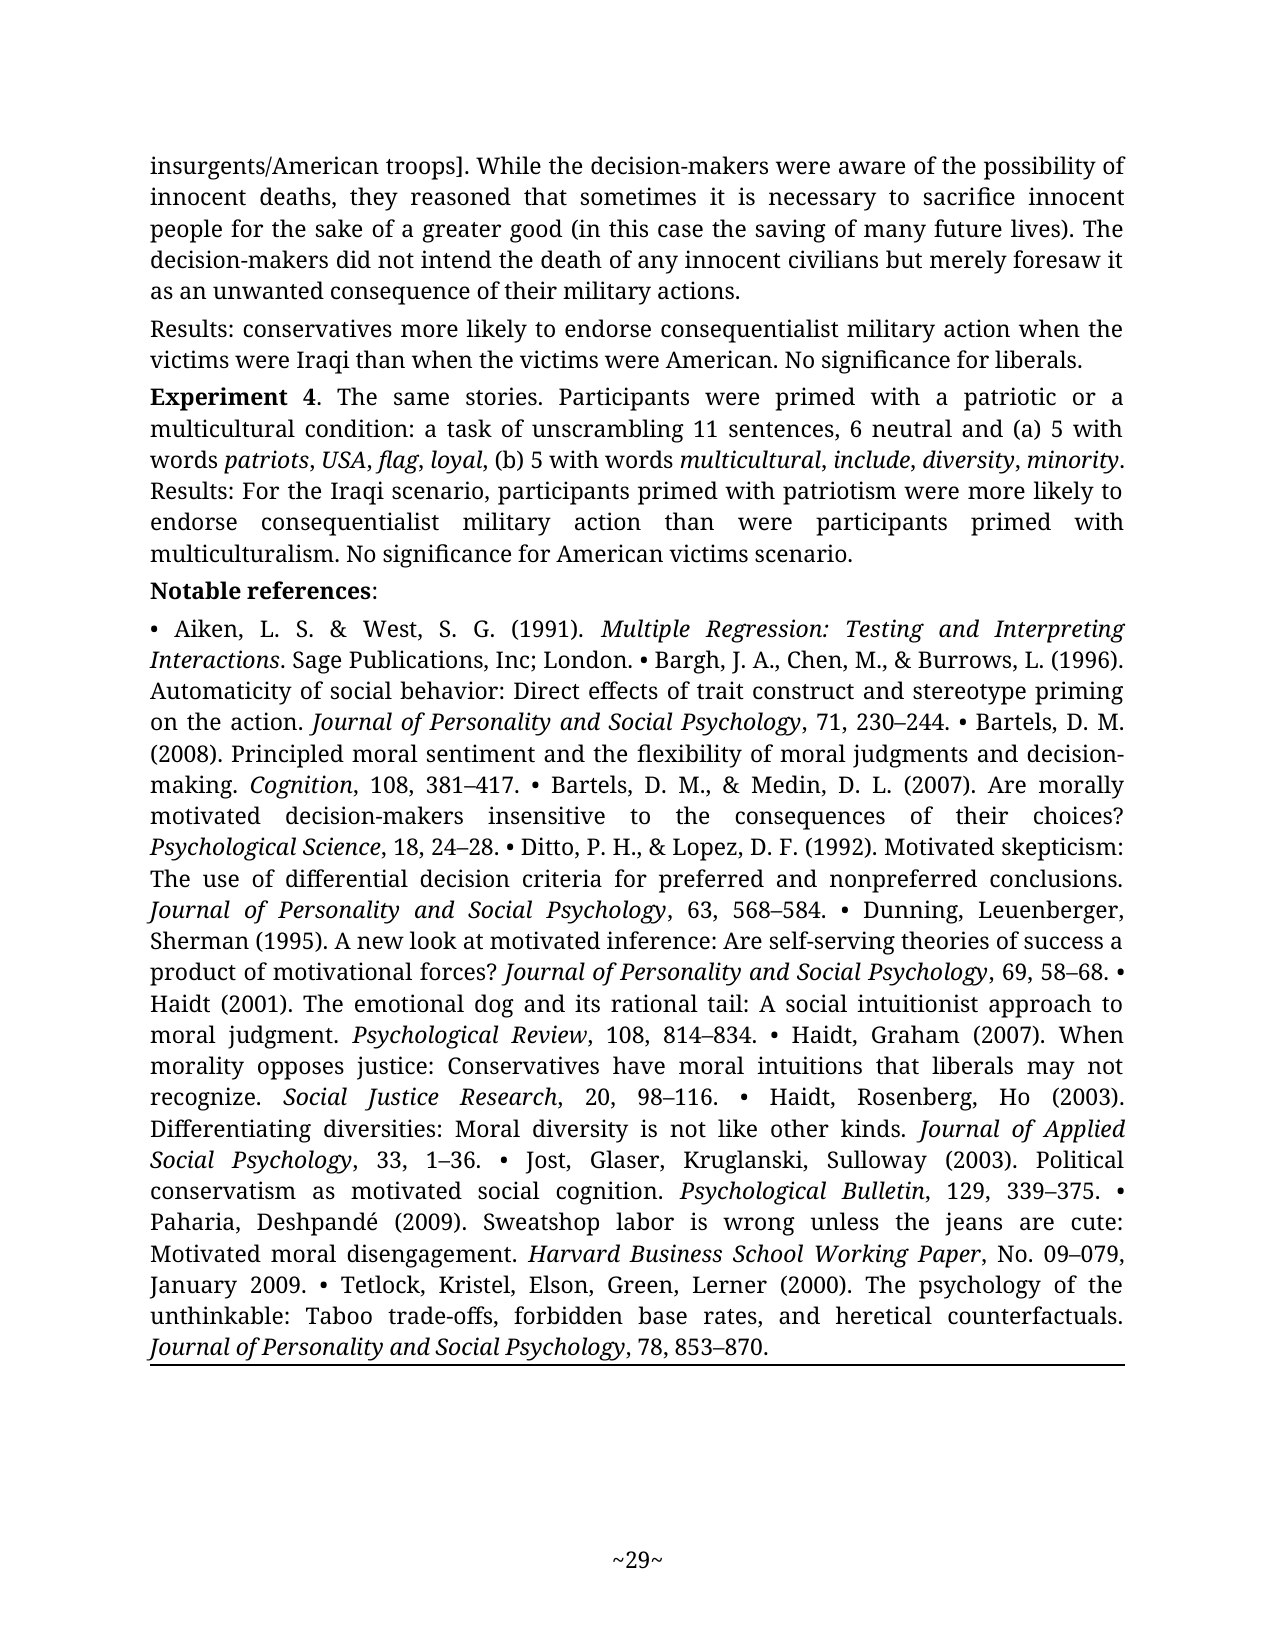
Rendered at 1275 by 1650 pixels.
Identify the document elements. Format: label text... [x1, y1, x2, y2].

text Notable references: [150, 575, 1125, 606]
text Experiment 4. The same stories. Participants were primed with a patriotic or a multicultural condition: a task of unscrambling 11 sentences, 6 neutral and (a) 5 with words patriots, USA, flag, loyal, (b) 5 with words multicultural, include, diversity, minority. Results: For the Iraqi scenario, participants primed with patriotism were more likely to endorse consequentialist military action than were participants primed with multiculturalism. No significance for American victims scenario. [150, 381, 1125, 569]
text • Aiken, L. S. & West, S. G. (1991). Multiple Regression: Testing and Interpreting Interactions. Sage Publications, Inc; London. • Bargh, J. A., Chen, M., & Burrows, L. (1996). Automaticity of social behavior: Direct effects of trait construct and stereotype priming on the action. Journal of Personality and Social Psychology, 71, 230–244. • Bartels, D. M. (2008). Principled moral sentiment and the ﬂexibility of moral judgments and decision-making. Cognition, 108, 381–417. • Bartels, D. M., & Medin, D. L. (2007). Are morally motivated decision-makers insensitive to the consequences of their choices? Psychological Science, 18, 24–28. • Ditto, P. H., & Lopez, D. F. (1992). Motivated skepticism: The use of differential decision criteria for preferred and nonpreferred conclusions. Journal of Personality and Social Psychology, 63, 568–584. • Dunning, Leuenberger, Sherman (1995). A new look at motivated inference: Are self-serving theories of success a product of motivational forces? Journal of Personality and Social Psychology, 69, 58–68. • Haidt (2001). The emotional dog and its rational tail: A social intuitionist approach to moral judgment. Psychological Review, 108, 814–834. • Haidt, Graham (2007). When morality opposes justice: Conservatives have moral intuitions that liberals may not recognize. Social Justice Research, 20, 98–116. • Haidt, Rosenberg, Ho (2003). Differentiating diversities: Moral diversity is not like other kinds. Journal of Applied Social Psychology, 33, 1–36. • Jost, Glaser, Kruglanski, Sulloway (2003). Political conservatism as motivated social cognition. Psychological Bulletin, 129, 339–375. • Paharia, Deshpandé (2009). Sweatshop labor is wrong unless the jeans are cute: Motivated moral disengagement. Harvard Business School Working Paper, No. 09–079, January 2009. • Tetlock, Kristel, Elson, Green, Lerner (2000). The psychology of the unthinkable: Taboo trade-offs, forbidden base rates, and heretical counterfactuals. Journal of Personality and Social Psychology, 78, 853–870. [150, 612, 1125, 1364]
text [150, 150, 1125, 306]
text Results: conservatives more likely to endorse consequentialist military action when the victims were Iraqi than when the victims were American. No significance for liberals. [150, 312, 1125, 375]
